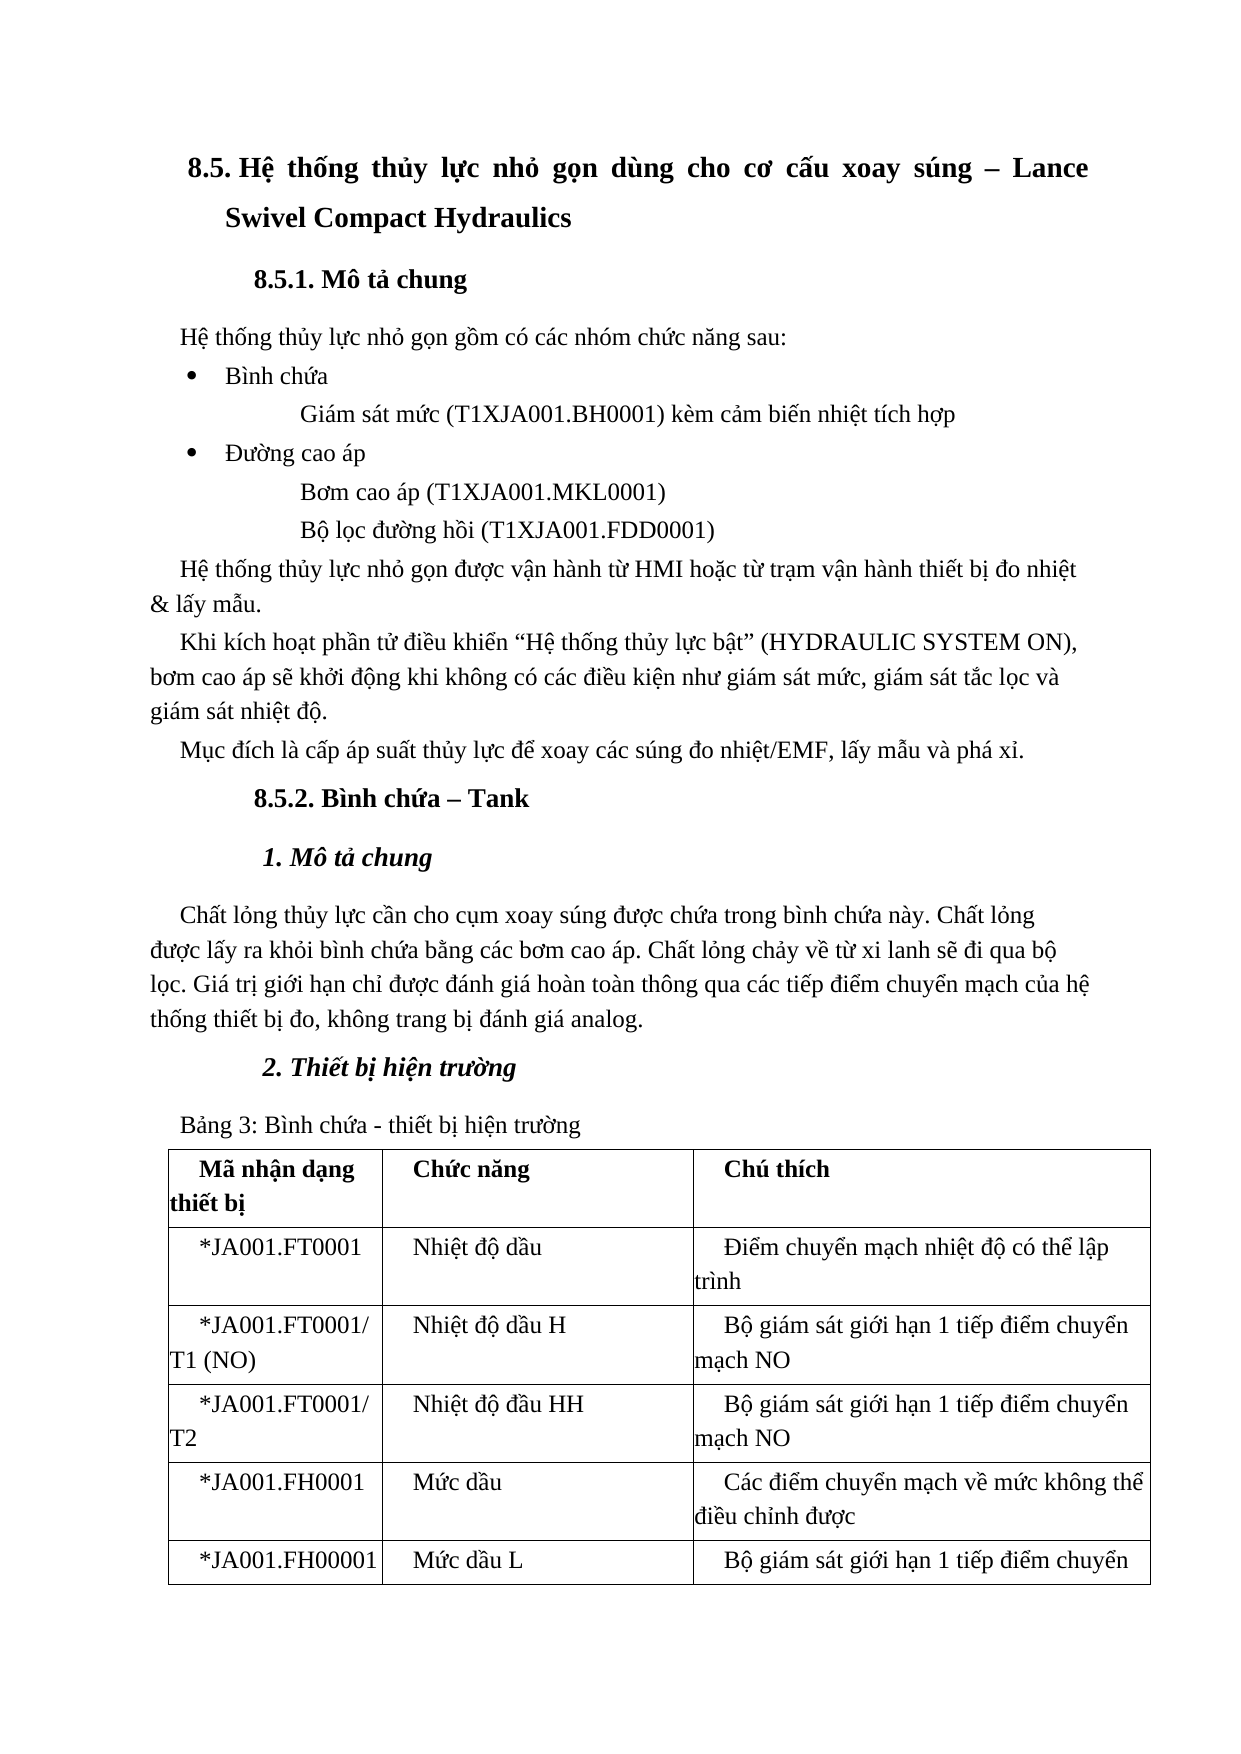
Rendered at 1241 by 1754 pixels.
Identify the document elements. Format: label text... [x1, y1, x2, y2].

text Hệ thống thủy lực nhỏ gọn được vận hành từ HMI hoặc từ trạm vận hành thiết bị đo nhiệt & lấy mẫu. [150, 554, 1090, 617]
list Bơm cao áp (T1XJA001.MKL0001) [300, 477, 1090, 506]
text Chất lỏng thủy lực cần cho cụm xoay súng được chứa trong bình chứa này. Chất lỏng được lấy ra khỏi bình chứa bằng các bơm cao áp. Chất lỏng chảy về từ xi lanh sẽ đi qua bộ lọc. Giá trị giới hạn chỉ được đánh giá hoàn toàn thông qua các tiếp điểm chuyển mạch của hệ thống thiết bị đo, không trang bị đánh giá analog. [150, 900, 1090, 1032]
subtitle Bình chứa – Tank [253, 782, 1090, 813]
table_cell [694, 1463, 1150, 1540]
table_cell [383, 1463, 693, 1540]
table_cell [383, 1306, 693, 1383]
text Bảng 3: Bình chứa - thiết bị hiện trường [150, 1110, 1090, 1138]
list Giám sát mức (T1XJA001.BH0001) kèm cảm biến nhiệt tích hợp [300, 399, 1090, 428]
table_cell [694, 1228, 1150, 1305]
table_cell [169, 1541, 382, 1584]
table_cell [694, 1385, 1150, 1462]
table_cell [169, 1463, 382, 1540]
text Hệ thống thủy lực nhỏ gọn gồm có các nhóm chức năng sau: [150, 322, 1090, 351]
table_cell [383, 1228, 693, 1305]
list Đường cao áp [187, 438, 1090, 467]
text Mục đích là cấp áp suất thủy lực để xoay các súng đo nhiệt/EMF, lấy mẫu và phá xỉ. [150, 735, 1090, 764]
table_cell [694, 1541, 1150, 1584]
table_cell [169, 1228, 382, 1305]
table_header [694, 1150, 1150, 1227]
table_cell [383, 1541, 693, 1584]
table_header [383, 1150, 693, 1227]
list Bộ lọc đường hồi (T1XJA001.FDD0001) [300, 516, 1090, 544]
subtitle Mô tả chung [253, 263, 1090, 294]
text Khi kích hoạt phần tử điều khiển “Hệ thống thủy lực bật” (HYDRAULIC SYSTEM ON), bơm cao áp sẽ khởi động khi không có các điều kiện như giám sát mức, giám sát tắc lọc và giám sát nhiệt độ. [150, 627, 1090, 725]
subtitle Mô tả chung [262, 841, 1090, 872]
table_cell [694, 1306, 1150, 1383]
list Bình chứa [187, 361, 1090, 390]
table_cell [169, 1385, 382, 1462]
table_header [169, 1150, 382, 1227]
subtitle Hệ thống thủy lực nhỏ gọn dùng cho cơ cấu xoay súng – Lance Swivel Compact Hydraulics [187, 150, 1090, 234]
subtitle Thiết bị hiện trường [262, 1051, 1090, 1082]
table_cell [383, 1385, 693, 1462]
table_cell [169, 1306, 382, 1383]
